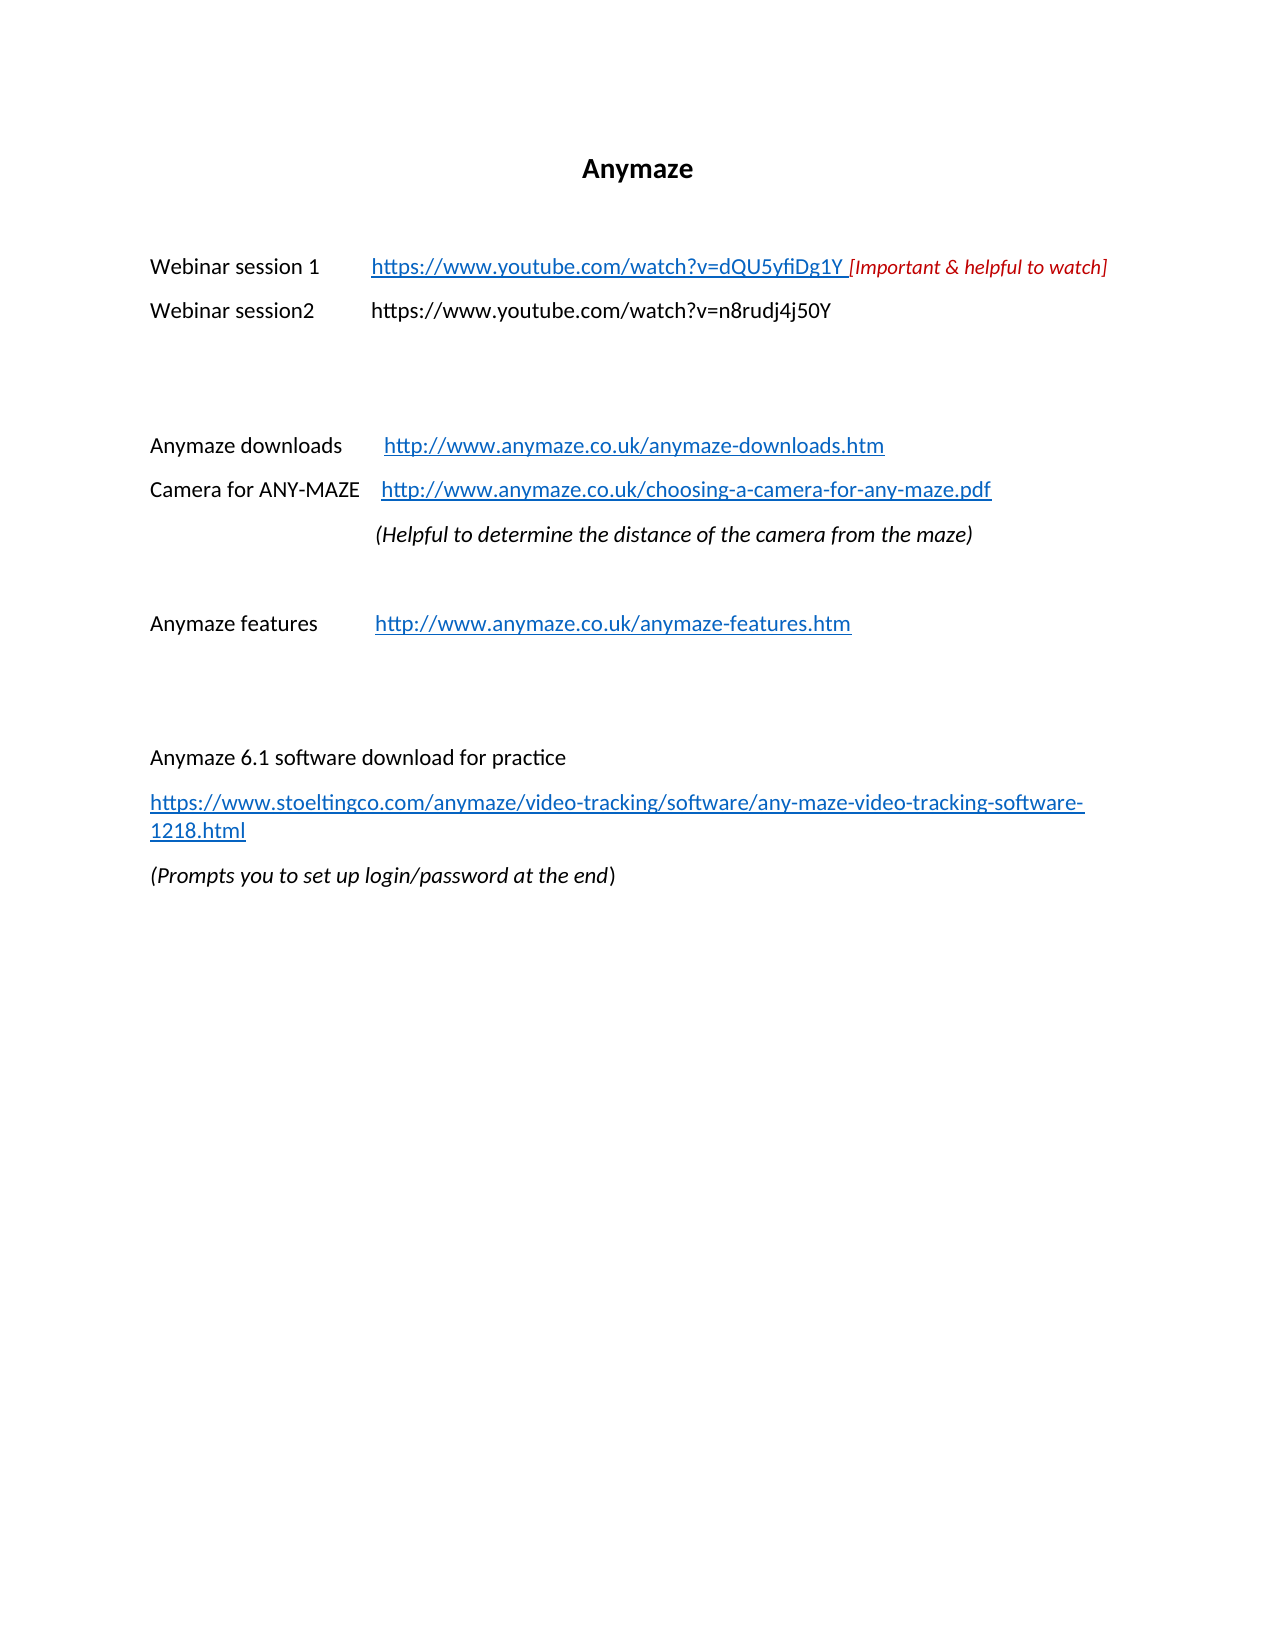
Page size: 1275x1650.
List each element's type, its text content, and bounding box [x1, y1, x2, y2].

text Webinar session2 https://www.youtube.com/watch?v=n8rudj4j50Y [150, 297, 1125, 325]
text Webinar session 1 https://www.youtube.com/watch?v=dQU5yfiDg1Y [Important & helpful to watch] [150, 252, 1125, 280]
text (Prompts you to set up login/password at the end) [150, 861, 1125, 889]
text Anymaze features http://www.anymaze.co.uk/anymaze-features.htm [150, 609, 1125, 637]
text Camera for ANY-MAZE http://www.anymaze.co.uk/choosing-a-camera-for-any-maze.pdf [150, 475, 1125, 503]
text Anymaze [150, 150, 1125, 186]
text (Helpful to determine the distance of the camera from the maze) [300, 520, 1125, 548]
text Anymaze downloads http://www.anymaze.co.uk/anymaze-downloads.htm [150, 431, 1125, 459]
text https://www.stoeltingco.com/anymaze/video-tracking/software/any-maze-video-tracking-software-1218.html [150, 788, 1125, 844]
text Anymaze 6.1 software download for practice [150, 743, 1125, 772]
